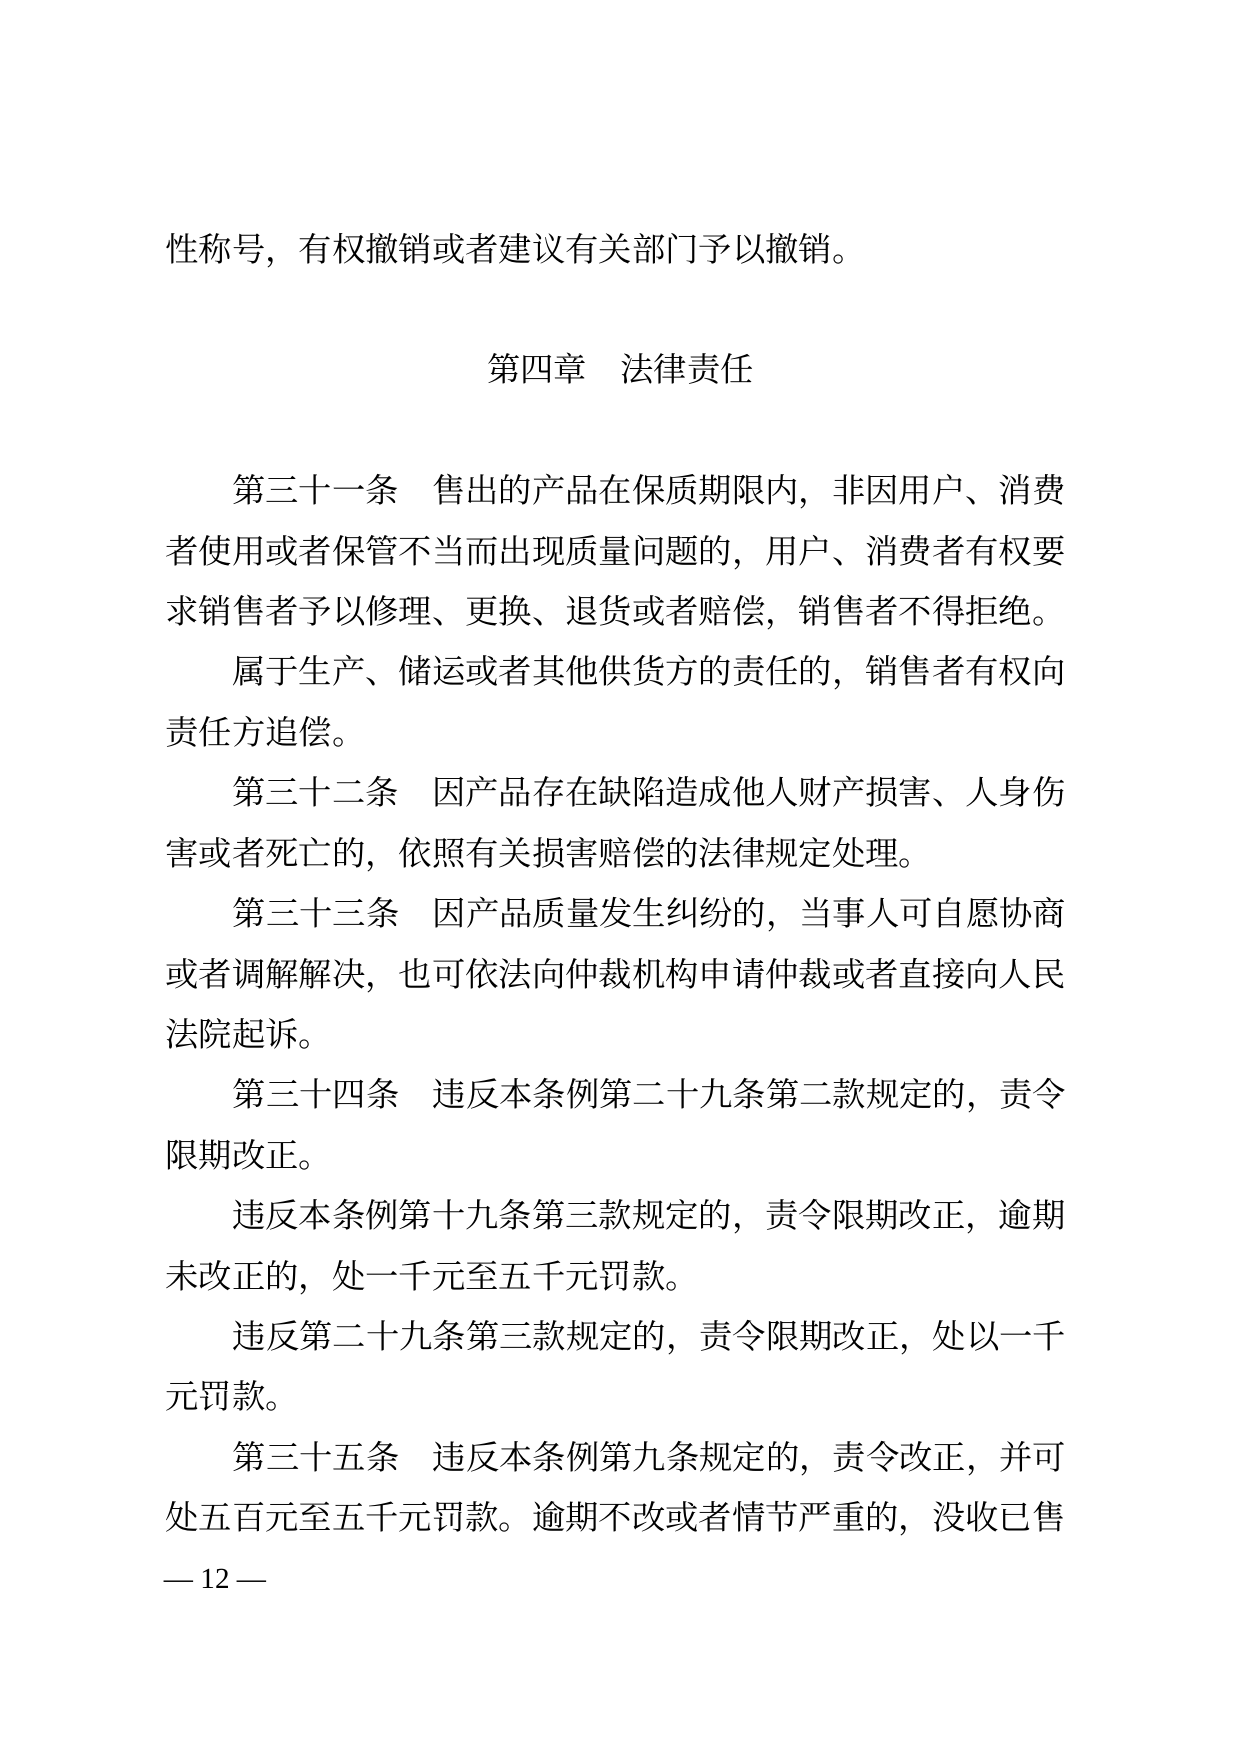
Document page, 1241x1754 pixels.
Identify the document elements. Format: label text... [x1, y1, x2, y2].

text 第三十二条 因产品存在缺陷造成他人财产损害、人身伤害或者死亡的，依照有关损害赔偿的法律规定处理。 [165, 756, 1075, 877]
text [165, 1421, 1075, 1542]
text 属于生产、储运或者其他供货方的责任的，销售者有权向责任方追偿。 [165, 636, 1075, 756]
text 第三十一条 售出的产品在保质期限内，非因用户、消费者使用或者保管不当而出现质量问题的，用户、消费者有权要求销售者予以修理、更换、退货或者赔偿，销售者不得拒绝。 [165, 454, 1075, 636]
text 违反本条例第十九条第三款规定的，责令限期改正，逾期未改正的，处一千元至五千元罚款。 [165, 1179, 1075, 1300]
text 第三十三条 因产品质量发生纠纷的，当事人可自愿协商或者调解解决，也可依法向仲裁机构申请仲裁或者直接向人民法院起诉。 [165, 877, 1075, 1058]
text 第四章 法律责任 [165, 333, 1075, 394]
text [165, 213, 1075, 273]
text 第三十四条 违反本条例第二十九条第二款规定的，责令限期改正。 [165, 1058, 1075, 1179]
text 违反第二十九条第三款规定的，责令限期改正，处以一千元罚款。 [165, 1300, 1075, 1421]
